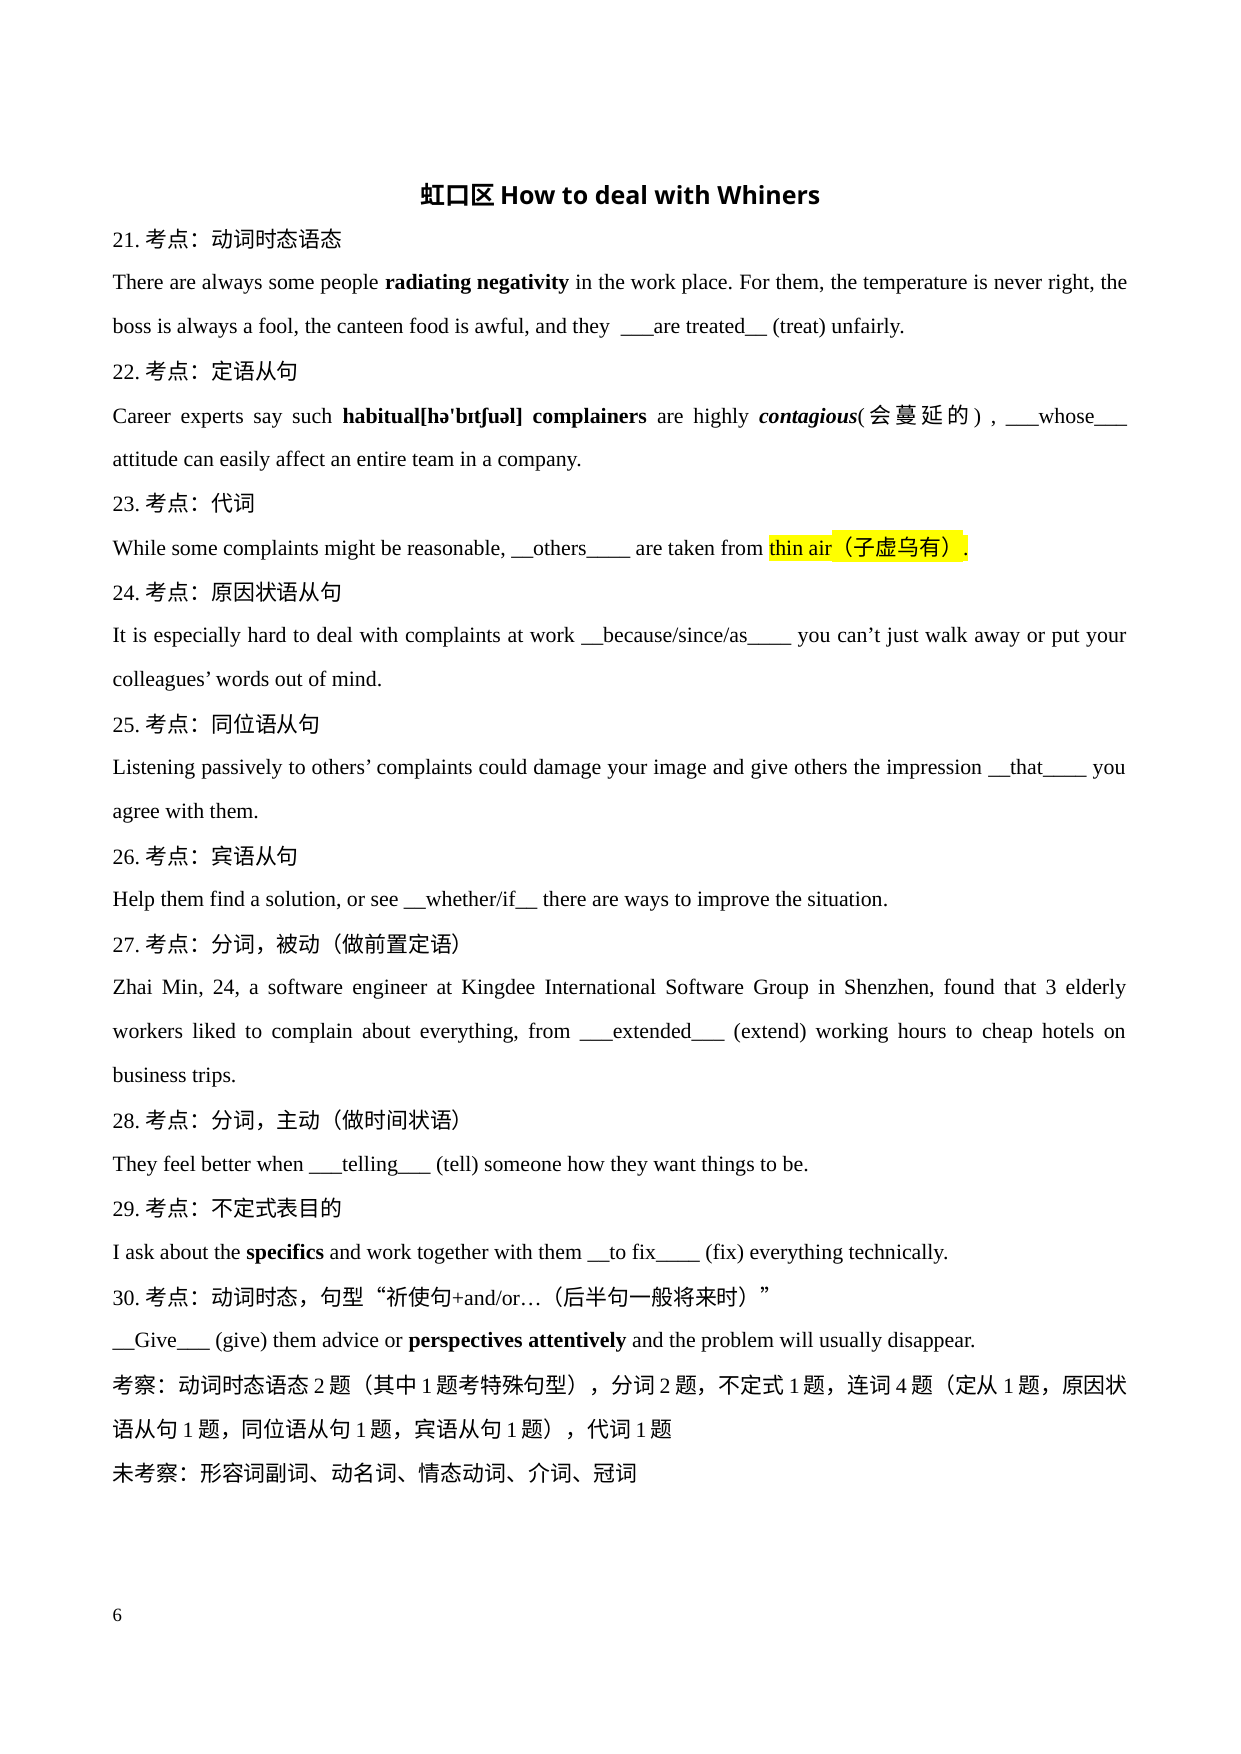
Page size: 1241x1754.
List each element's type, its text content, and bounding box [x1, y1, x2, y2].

text 28. 考点：分词，主动（做时间状语） [112, 1097, 1128, 1141]
text Zhai Min, 24, a software engineer at Kingdee International Software Group in Shenzhen, found that 3 elderly workers liked to complain about everything, from ___extended___ (extend) working hours to cheap hotels on business trips. [112, 965, 1128, 1097]
text 25. 考点：同位语从句 [112, 701, 1128, 744]
text 27. 考点：分词，被动（做前置定语） [112, 921, 1128, 965]
text 23. 考点：代词 [112, 480, 1128, 524]
text 未考察：形容词副词、动名词、情态动词、介词、冠词 [112, 1449, 1128, 1494]
text While some complaints might be reasonable, __others____ are taken from thin air（子虚乌有）. [112, 524, 1128, 568]
text They feel better when ___telling___ (tell) someone how they want things to be. [112, 1141, 1128, 1185]
text 22. 考点：定语从句 [112, 348, 1128, 392]
text 29. 考点：不定式表目的 [112, 1185, 1128, 1229]
text I ask about the specifics and work together with them __to fix____ (fix) everything technically. [112, 1229, 1128, 1273]
text 26. 考点：宾语从句 [112, 833, 1128, 877]
text 30. 考点：动词时态，句型“祈使句+and/or…（后半句一般将来时）” [112, 1273, 1128, 1317]
subtitle 虹口区How to deal with Whiners [112, 172, 1128, 216]
text __Give___ (give) them advice or perspectives attentively and the problem will usually disappear. [112, 1317, 1128, 1361]
text Help them find a solution, or see __whether/if__ there are ways to improve the situation. [112, 877, 1128, 921]
text It is especially hard to deal with complaints at work __because/since/as____ you can’t just walk away or put your colleagues’ words out of mind. [112, 612, 1128, 701]
text Listening passively to others’ complaints could damage your image and give others the impression __that____ you agree with them. [112, 744, 1128, 833]
text There are always some people radiating negativity in the work place. For them, the temperature is never right, the boss is always a fool, the canteen food is awful, and they ___are treated__ (treat) unfairly. [112, 260, 1128, 348]
text 21. 考点：动词时态语态 [112, 216, 1128, 260]
text Career experts say such habitual[hə'bɪtʃuəl] complainers are highly contagious(会蔓延的) , ___whose___ attitude can easily affect an entire team in a company. [112, 392, 1128, 480]
text 24. 考点：原因状语从句 [112, 568, 1128, 612]
text 考察：动词时态语态2题（其中1题考特殊句型），分词2题，不定式1题，连词4题（定从1题，原因状语从句1题，同位语从句1题，宾语从句1题），代词1题 [112, 1361, 1128, 1449]
